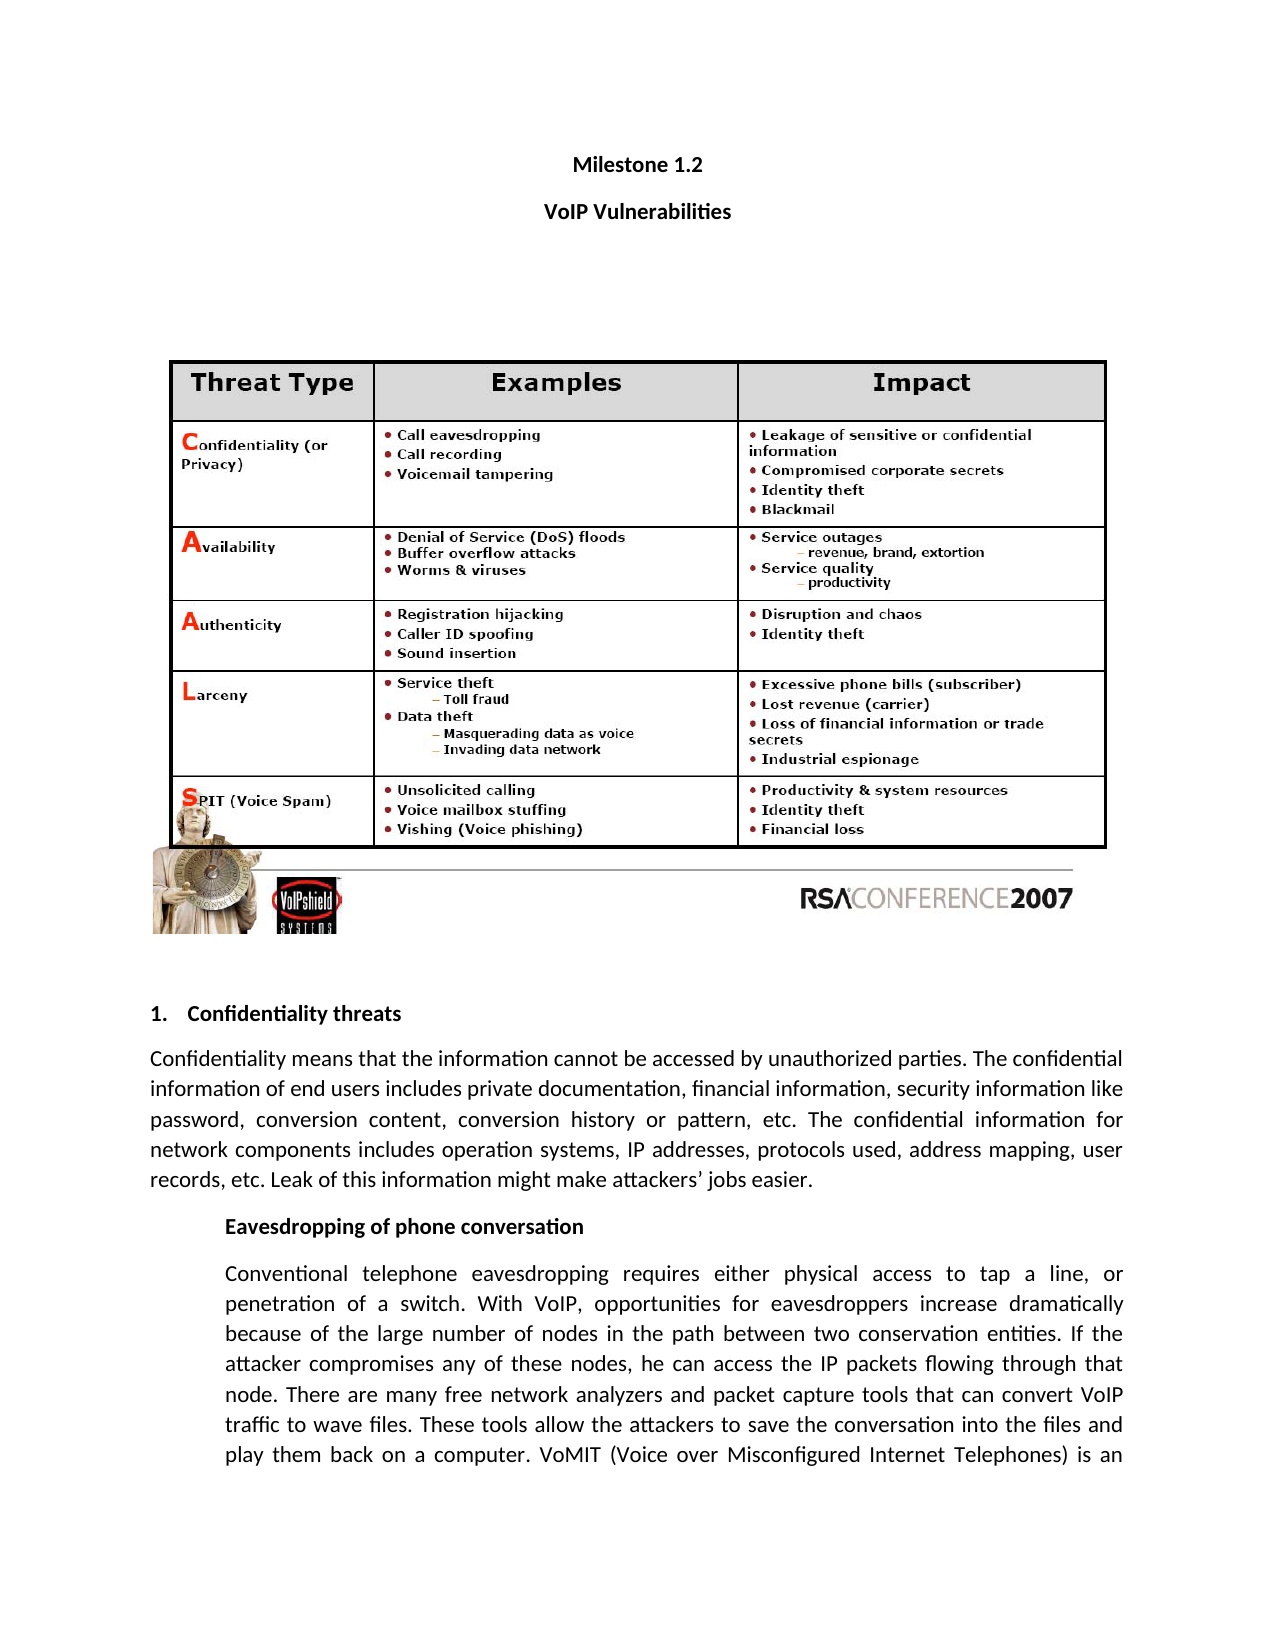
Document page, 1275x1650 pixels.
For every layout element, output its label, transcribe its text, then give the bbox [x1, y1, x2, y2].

text Confidentiality means that the information cannot be accessed by unauthorized parties. The confidential information of end users includes private documentation, financial information, security information like password, conversion content, conversion history or pattern, etc. The confidential information for network components includes operation systems, IP addresses, protocols used, address mapping, user records, etc. Leak of this information might make attackers’ jobs easier. [150, 1044, 1125, 1193]
text Milestone 1.2 [150, 150, 1125, 178]
list Confidentiality threats [150, 999, 1125, 1028]
text Eavesdropping of phone conversation [225, 1212, 1125, 1240]
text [225, 1259, 1125, 1468]
text VoIP Vulnerabilities [150, 197, 1125, 225]
